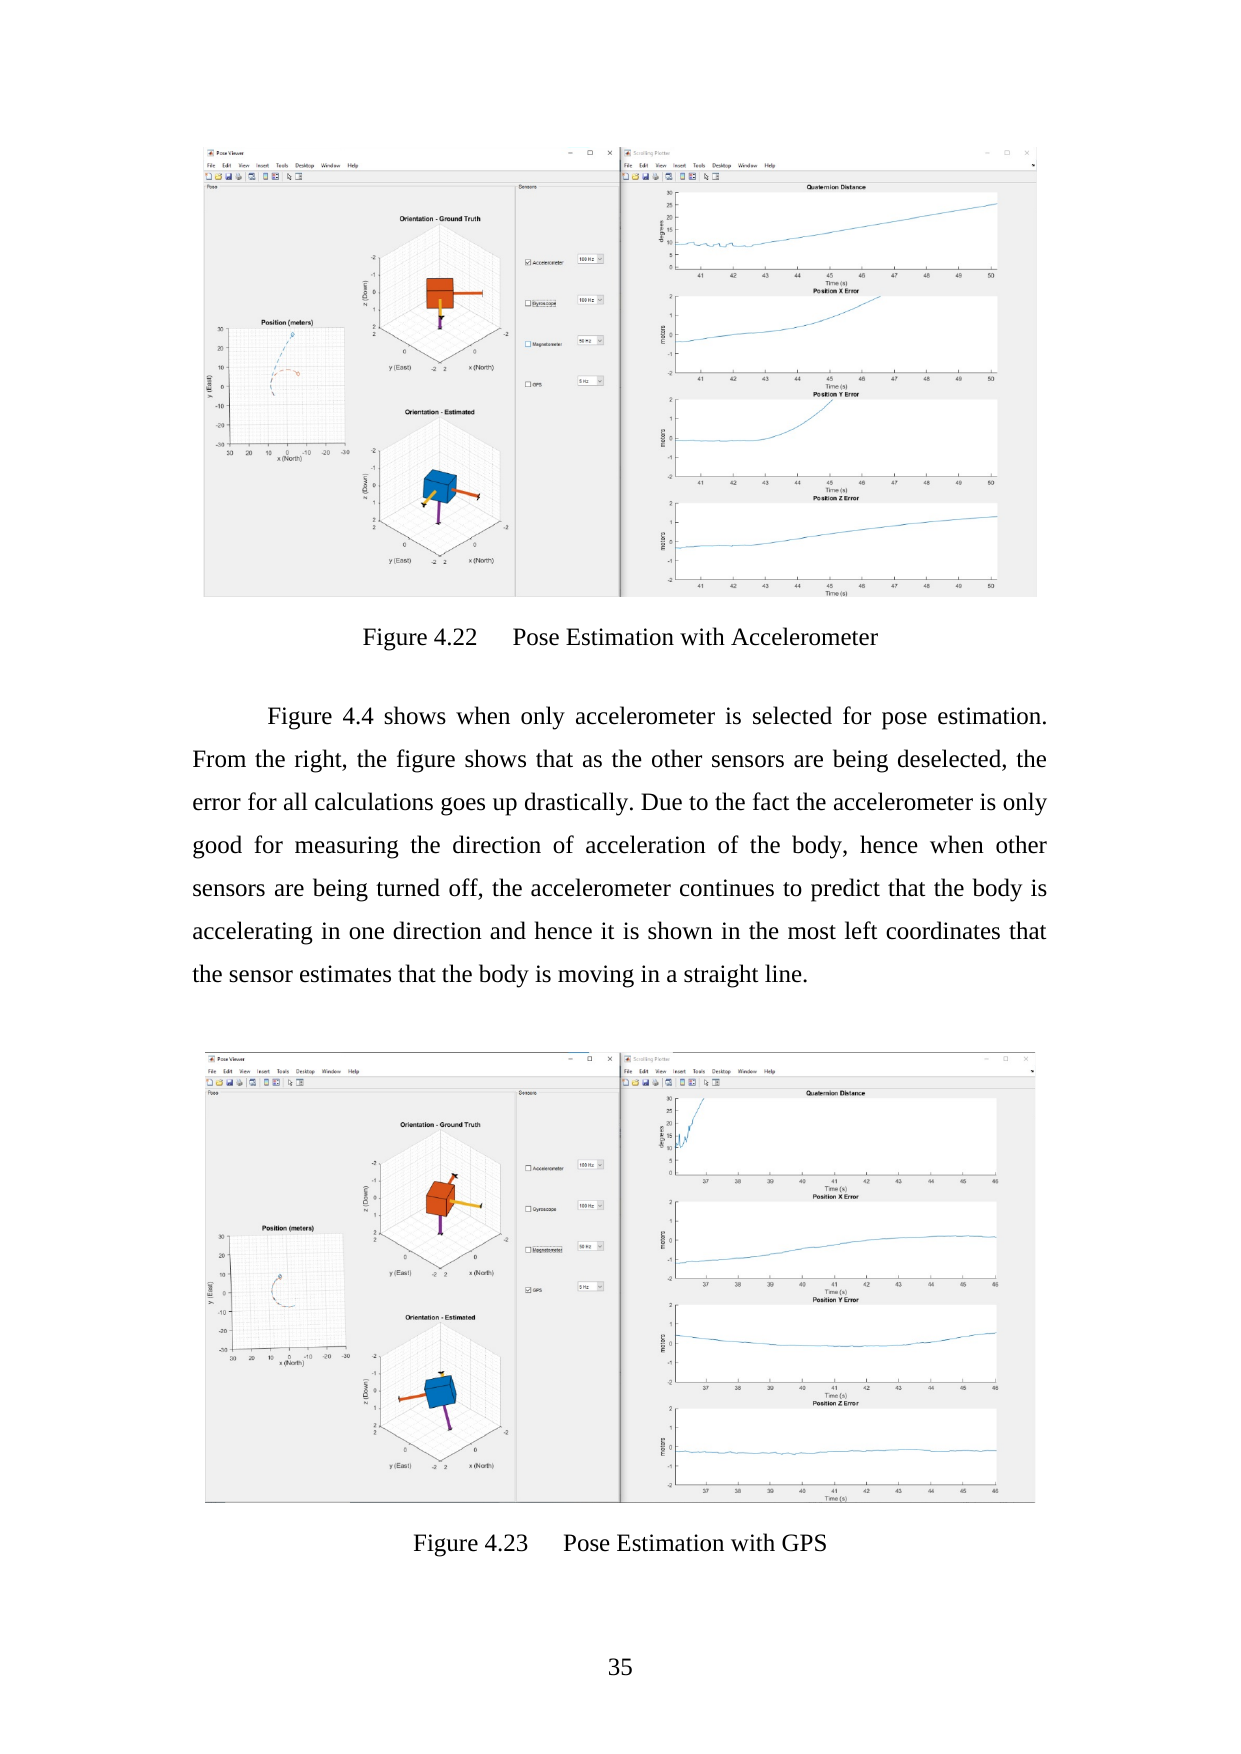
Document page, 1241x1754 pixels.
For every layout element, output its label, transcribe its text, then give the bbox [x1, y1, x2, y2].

text Figure 4.4 shows when only accelerometer is selected for pose estimation. From the right, the figure shows that as the other sensors are being deselected, the error for all calculations goes up drastically. Due to the fact the accelerometer is only good for measuring the direction of acceleration of the body, hence when other sensors are being turned off, the accelerometer continues to predict that the body is accelerating in one direction and hence it is shown in the most left coordinates that the sensor estimates that the body is moving in a straight line. [192, 701, 1048, 988]
picture [205, 1052, 1036, 1503]
picture [203, 147, 1037, 597]
